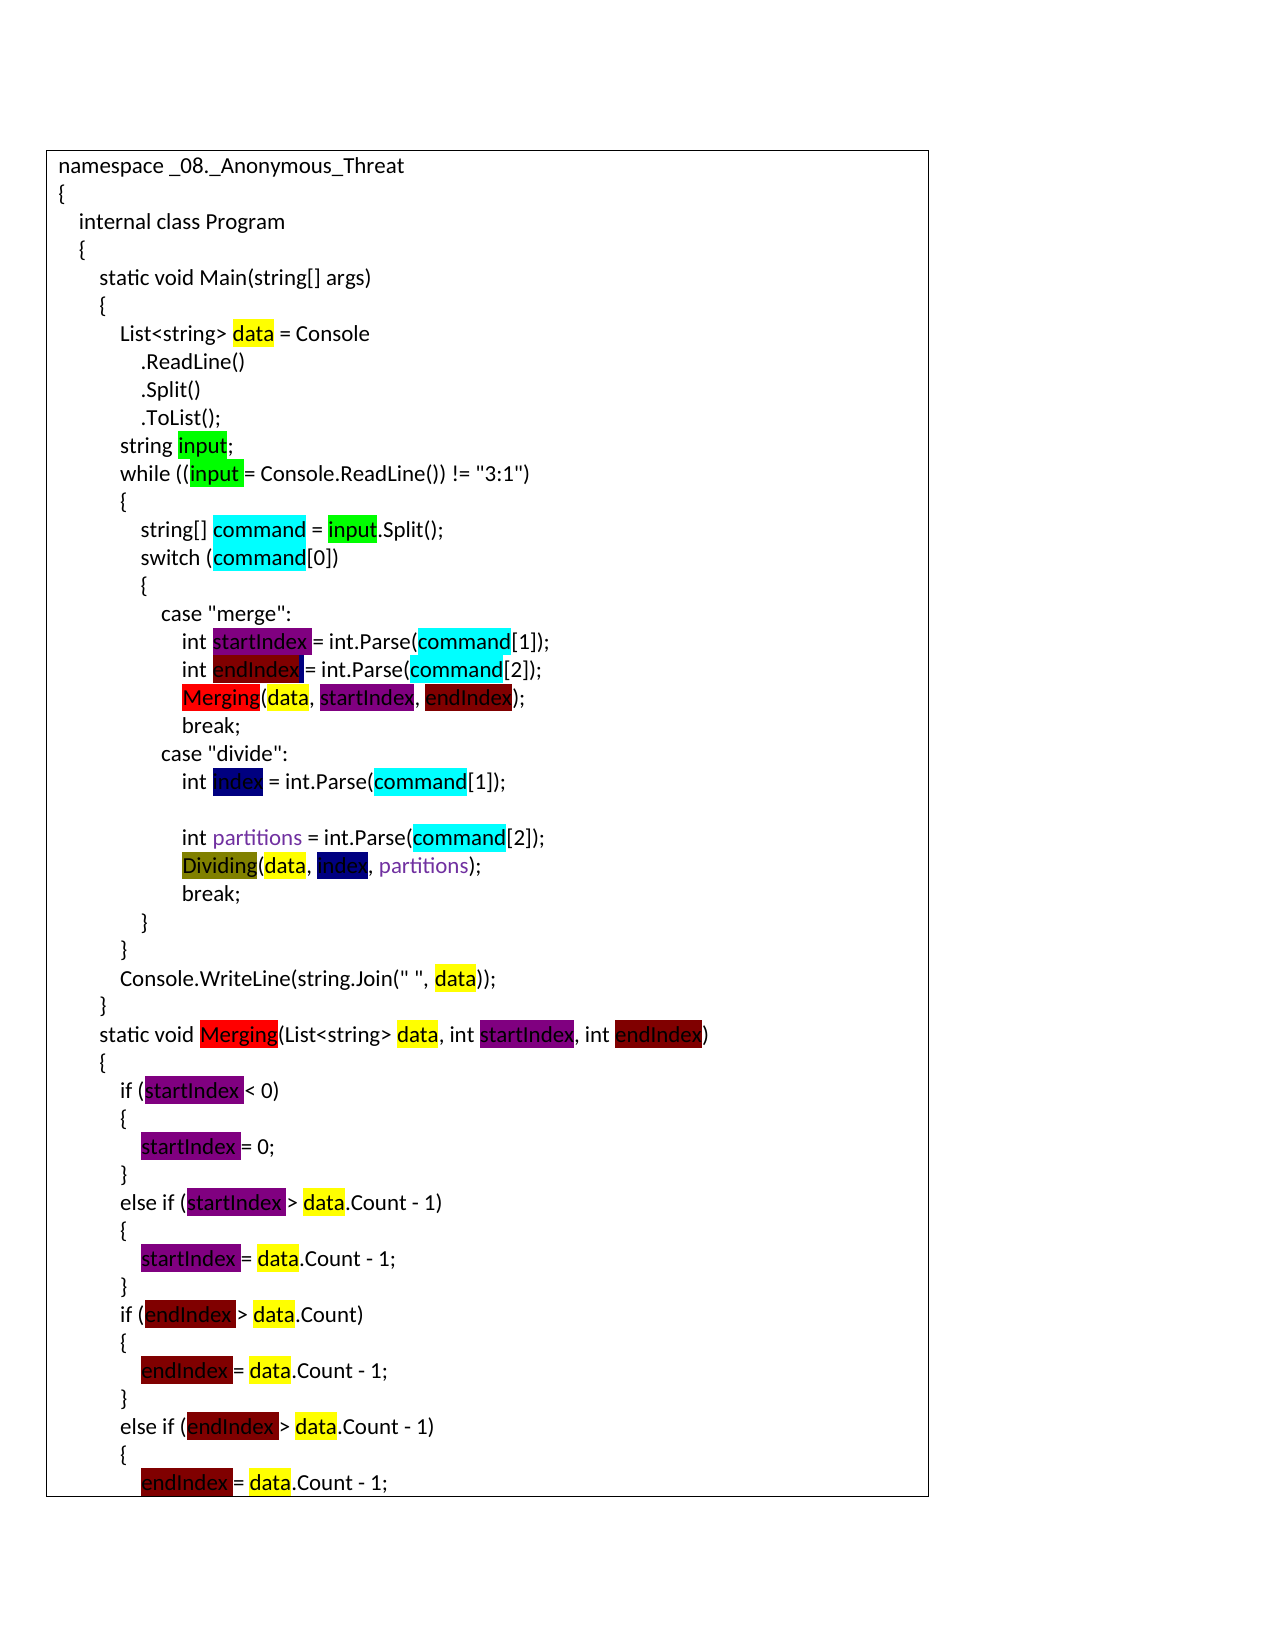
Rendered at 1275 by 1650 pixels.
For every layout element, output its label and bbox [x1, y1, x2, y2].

table_header [47, 151, 928, 1496]
